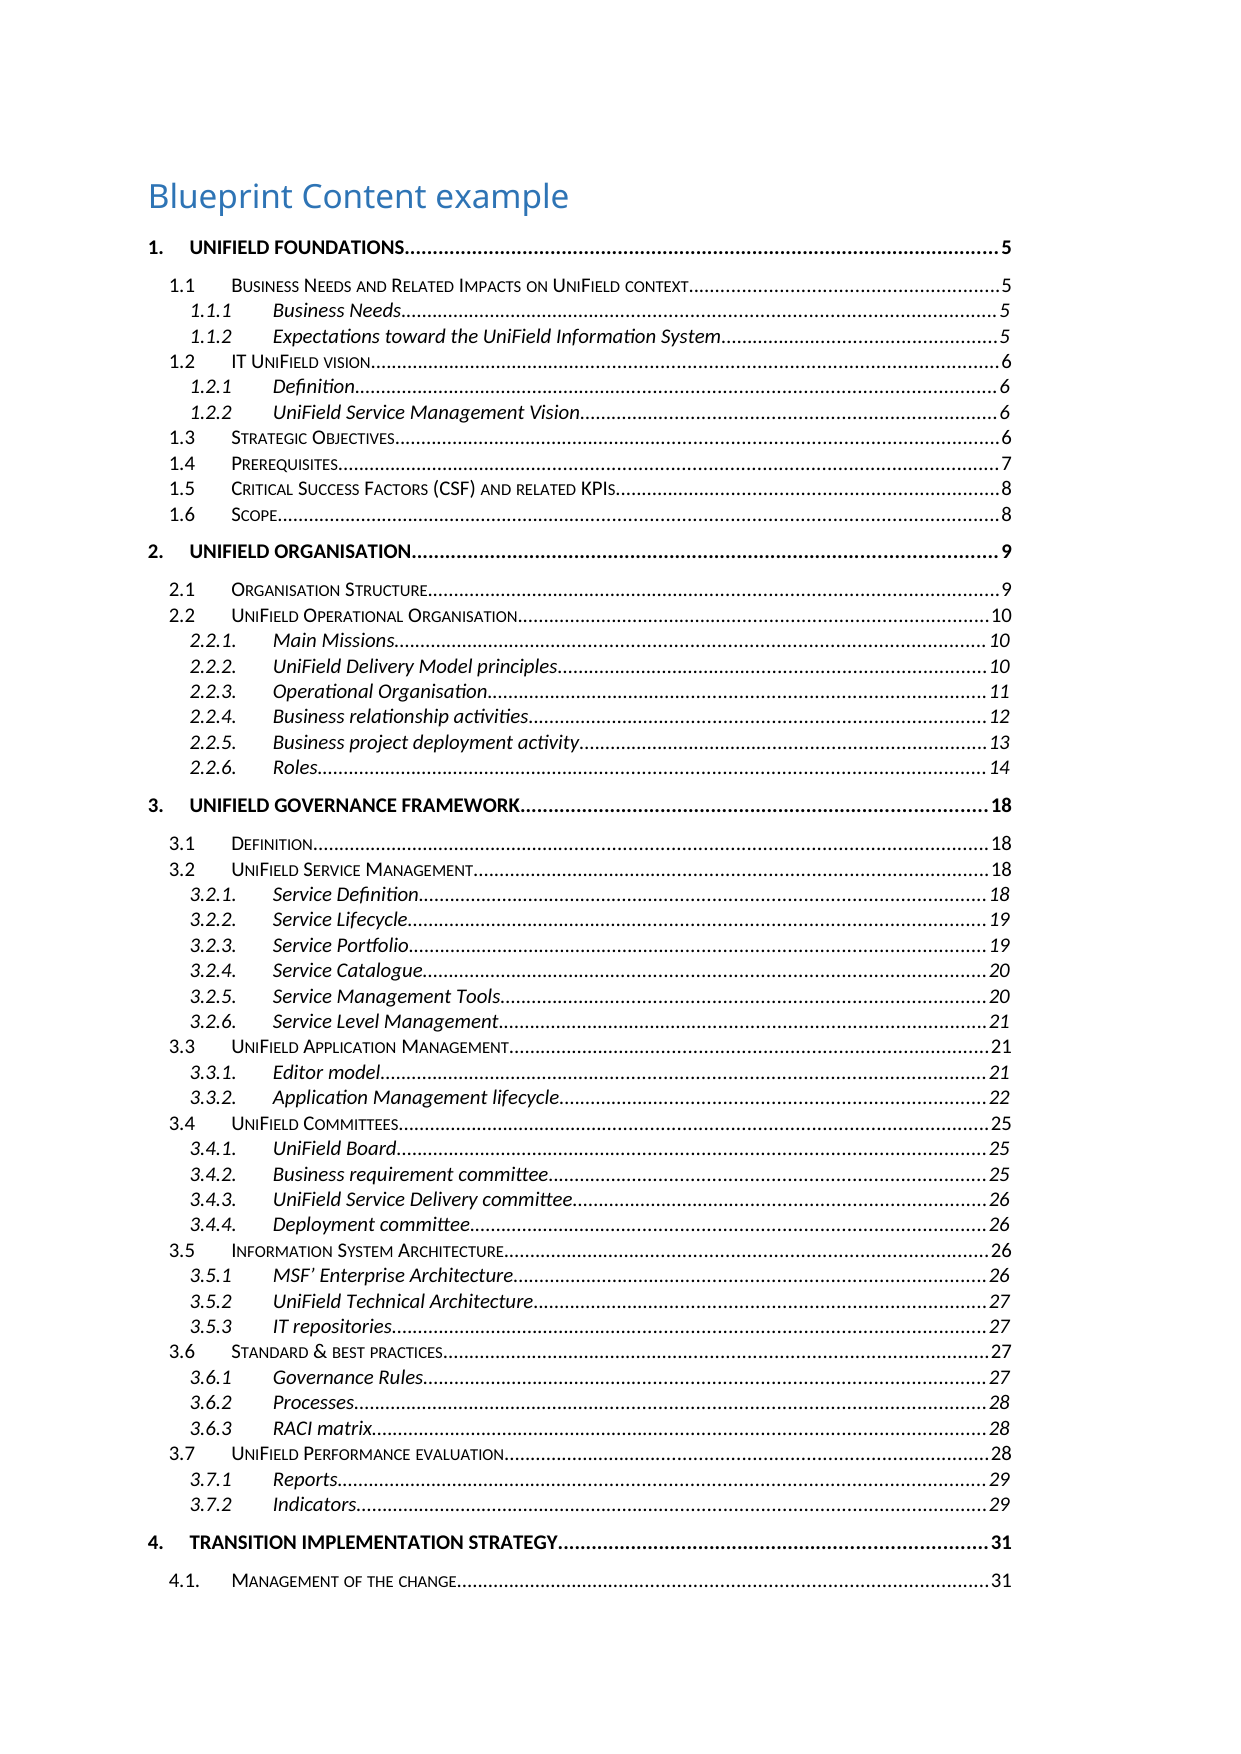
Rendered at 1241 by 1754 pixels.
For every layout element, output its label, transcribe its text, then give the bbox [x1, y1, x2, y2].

subtitle Blueprint Content example [148, 173, 1093, 218]
text 3.6.1 Governance Rules 27 [189, 1364, 1093, 1389]
text 3.2.6. Service Level Management 21 [189, 1008, 1093, 1034]
text 3.2.5. Service Management Tools 20 [189, 983, 1093, 1008]
text 3.4.4. Deployment committee 26 [189, 1212, 1093, 1237]
text 3.3.2. Application Management lifecycle 22 [189, 1084, 1093, 1110]
text 3.5.1 MSF’ Enterprise Architecture 26 [189, 1262, 1093, 1288]
text 3.2.1. Service Definition 18 [189, 881, 1093, 907]
text 3.5 Information System Architecture 26 [168, 1237, 1093, 1262]
text 2.2 UniField Operational Organisation 10 [168, 602, 1093, 627]
text 3.2 UniField Service Management 18 [168, 856, 1093, 881]
text 3.5.2 UniField Technical Architecture 27 [189, 1288, 1093, 1313]
text 3.2.4. Service Catalogue 20 [189, 957, 1093, 983]
text 1.2.2 UniField Service Management Vision 6 [189, 399, 1093, 424]
text 2.2.5. Business project deployment activity 13 [189, 729, 1093, 754]
text 3.4.2. Business requirement committee 25 [189, 1161, 1093, 1186]
text 1.2.1 Definition 6 [189, 374, 1093, 399]
text 3.5.3 IT repositories 27 [189, 1313, 1093, 1339]
text 1.2 IT UniField vision 6 [168, 348, 1093, 374]
text 3.2.3. Service Portfolio 19 [189, 932, 1093, 957]
text 1.1.1 Business Needs 5 [189, 297, 1093, 323]
text 3.6.3 RACI matrix 28 [189, 1415, 1093, 1440]
text 3.7.2 Indicators 29 [189, 1491, 1093, 1517]
text 3.2.2. Service Lifecycle 19 [189, 907, 1093, 932]
text 3.6.2 Processes 28 [189, 1389, 1093, 1415]
text 1.4 Prerequisites 7 [168, 450, 1093, 475]
text 2.2.6. Roles 14 [189, 754, 1093, 780]
text 1.6 Scope 8 [168, 501, 1093, 526]
text 4.1. Management of the change 31 [168, 1567, 1093, 1592]
text 2.2.4. Business relationship activities 12 [189, 704, 1093, 729]
text 2.1 Organisation Structure 9 [168, 577, 1093, 602]
text 3.3 UniField Application Management 21 [168, 1034, 1093, 1059]
text 2.2.2. UniField Delivery Model principles 10 [189, 653, 1093, 678]
text 1.3 Strategic Objectives 6 [168, 424, 1093, 450]
text 2.2.3. Operational Organisation 11 [189, 678, 1093, 704]
text 1.1 Business Needs and Related Impacts on UniField context 5 [168, 272, 1093, 297]
text 3.3.1. Editor model 21 [189, 1059, 1093, 1084]
text 1.5 Critical Success Factors (CSF) and related KPIs 8 [168, 475, 1093, 501]
text 3.7 UniField Performance evaluation 28 [168, 1440, 1093, 1466]
text 3.4.1. UniField Board 25 [189, 1135, 1093, 1161]
text 3.7.1 Reports 29 [189, 1466, 1093, 1491]
text 3.4 UniField Committees 25 [168, 1110, 1093, 1135]
text 2. UniField Organisation 9 [148, 539, 1093, 564]
text 3.6 Standard & best practices 27 [168, 1339, 1093, 1364]
text 2.2.1. Main Missions 10 [189, 627, 1093, 653]
text 1.1.2 Expectations toward the UniField Information System 5 [189, 323, 1093, 348]
text 4. Transition implementation Strategy 31 [148, 1529, 1093, 1554]
text 1. UniField FOUNDATIONS 5 [148, 234, 1093, 259]
text 3.1 Definition 18 [168, 830, 1093, 856]
text 3. UniField Governance framework 18 [148, 792, 1093, 818]
text 3.4.3. UniField Service Delivery committee 26 [189, 1186, 1093, 1212]
